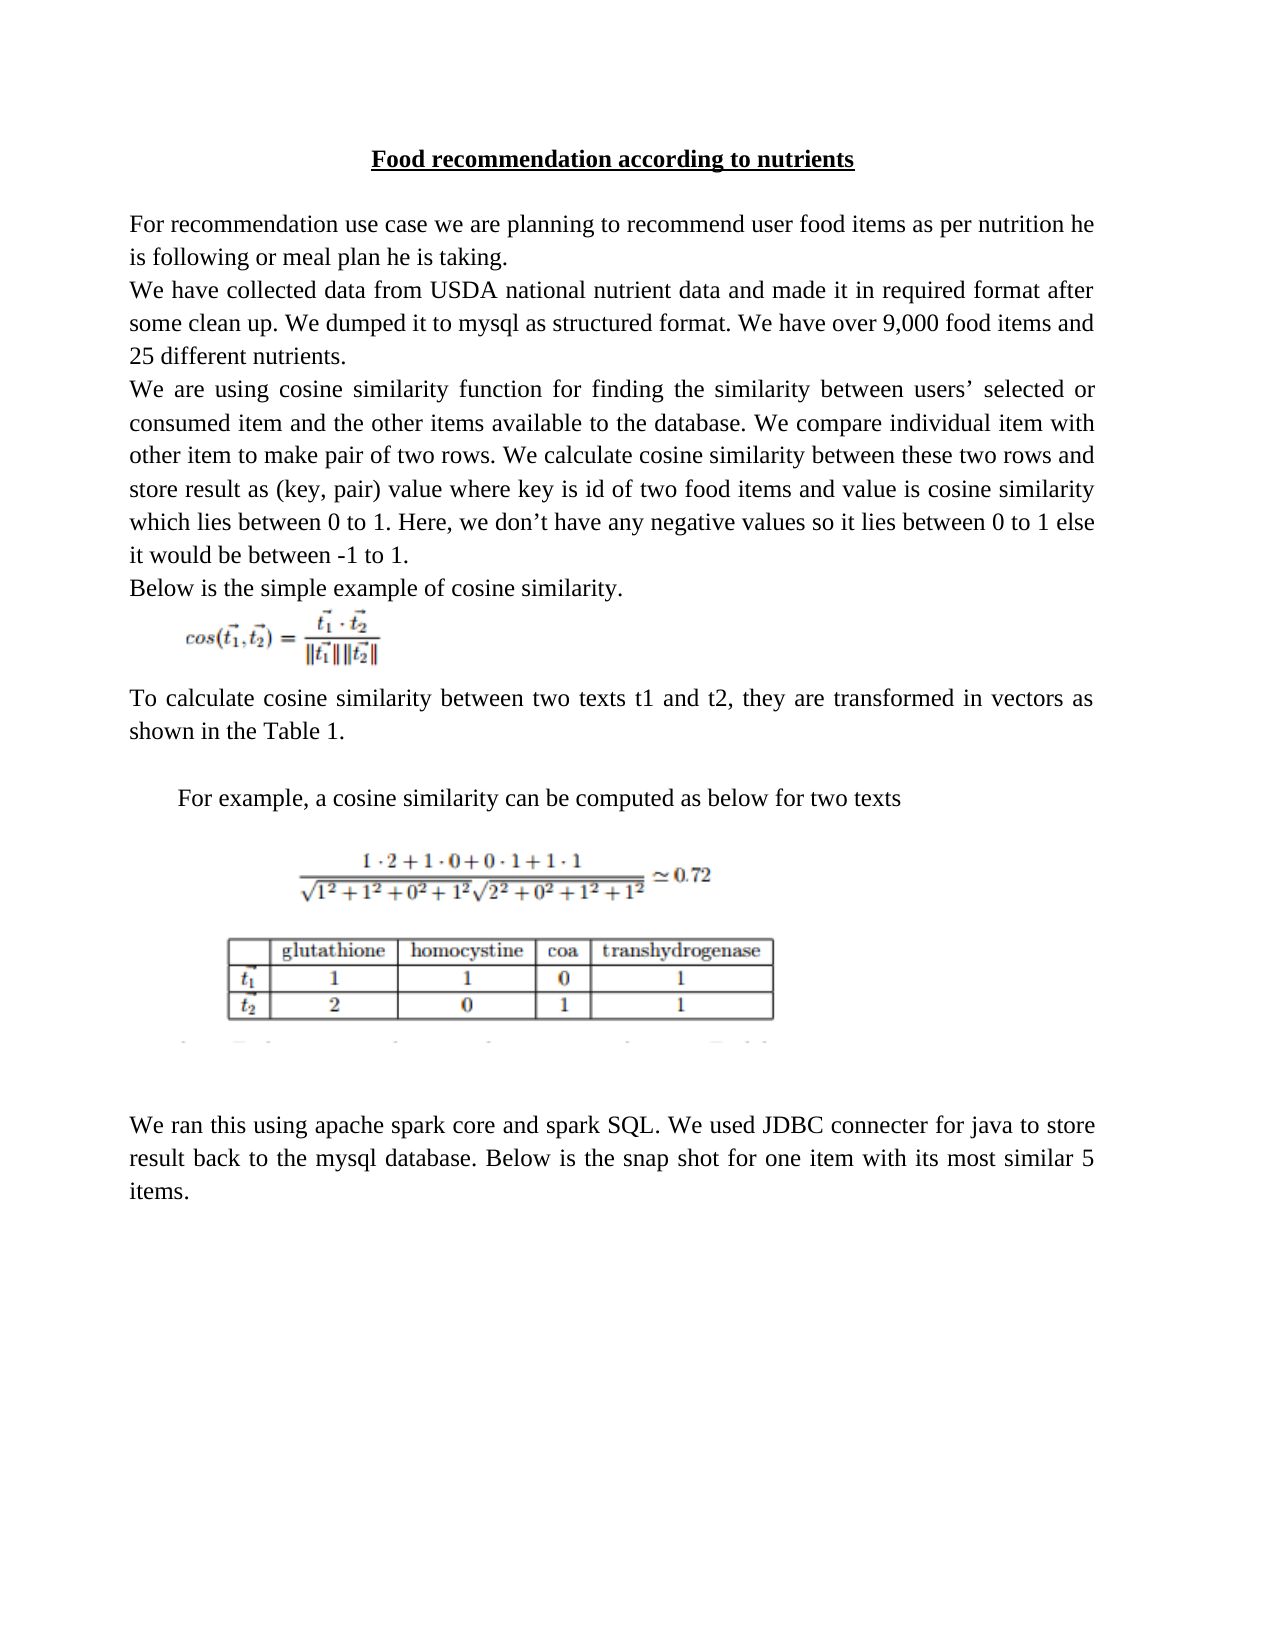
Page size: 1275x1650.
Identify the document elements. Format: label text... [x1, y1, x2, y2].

text We are using cosine similarity function for finding the similarity between users’ selected or consumed item and the other items available to the database. We compare individual item with other item to make pair of two rows. We calculate cosine similarity between these two rows and store result as (key, pair) value where key is id of two food items and value is cosine similarity which lies between 0 to 1. Here, we don’t have any negative values so it lies between 0 to 1 else it would be between -1 to 1. [129, 374, 1096, 568]
text Below is the simple example of cosine similarity. [129, 573, 1108, 602]
text We ran this using apache spark core and spark SQL. We used JDBC connecter for java to store result back to the mysql database. Below is the snap shot for one item with its most similar 5 items. [129, 1110, 1096, 1204]
picture [177, 849, 829, 1043]
text To calculate cosine similarity between two texts t1 and t2, they are transformed in vectors as shown in the Table 1. [129, 602, 1096, 745]
text For recommendation use case we are planning to recommend user food items as per nutrition he is following or meal plan he is taking. [129, 209, 1095, 271]
text We have collected data from USDA national nutrient data and made it in required format after some clean up. We dumped it to mysql as structured format. We have over 9,000 food items and 25 different nutrients. [129, 275, 1096, 370]
text For example, a cosine similarity can be computed as below for two texts [177, 783, 1108, 811]
picture [154, 606, 425, 679]
subtitle Food recommendation according to nutrients [371, 144, 1108, 172]
